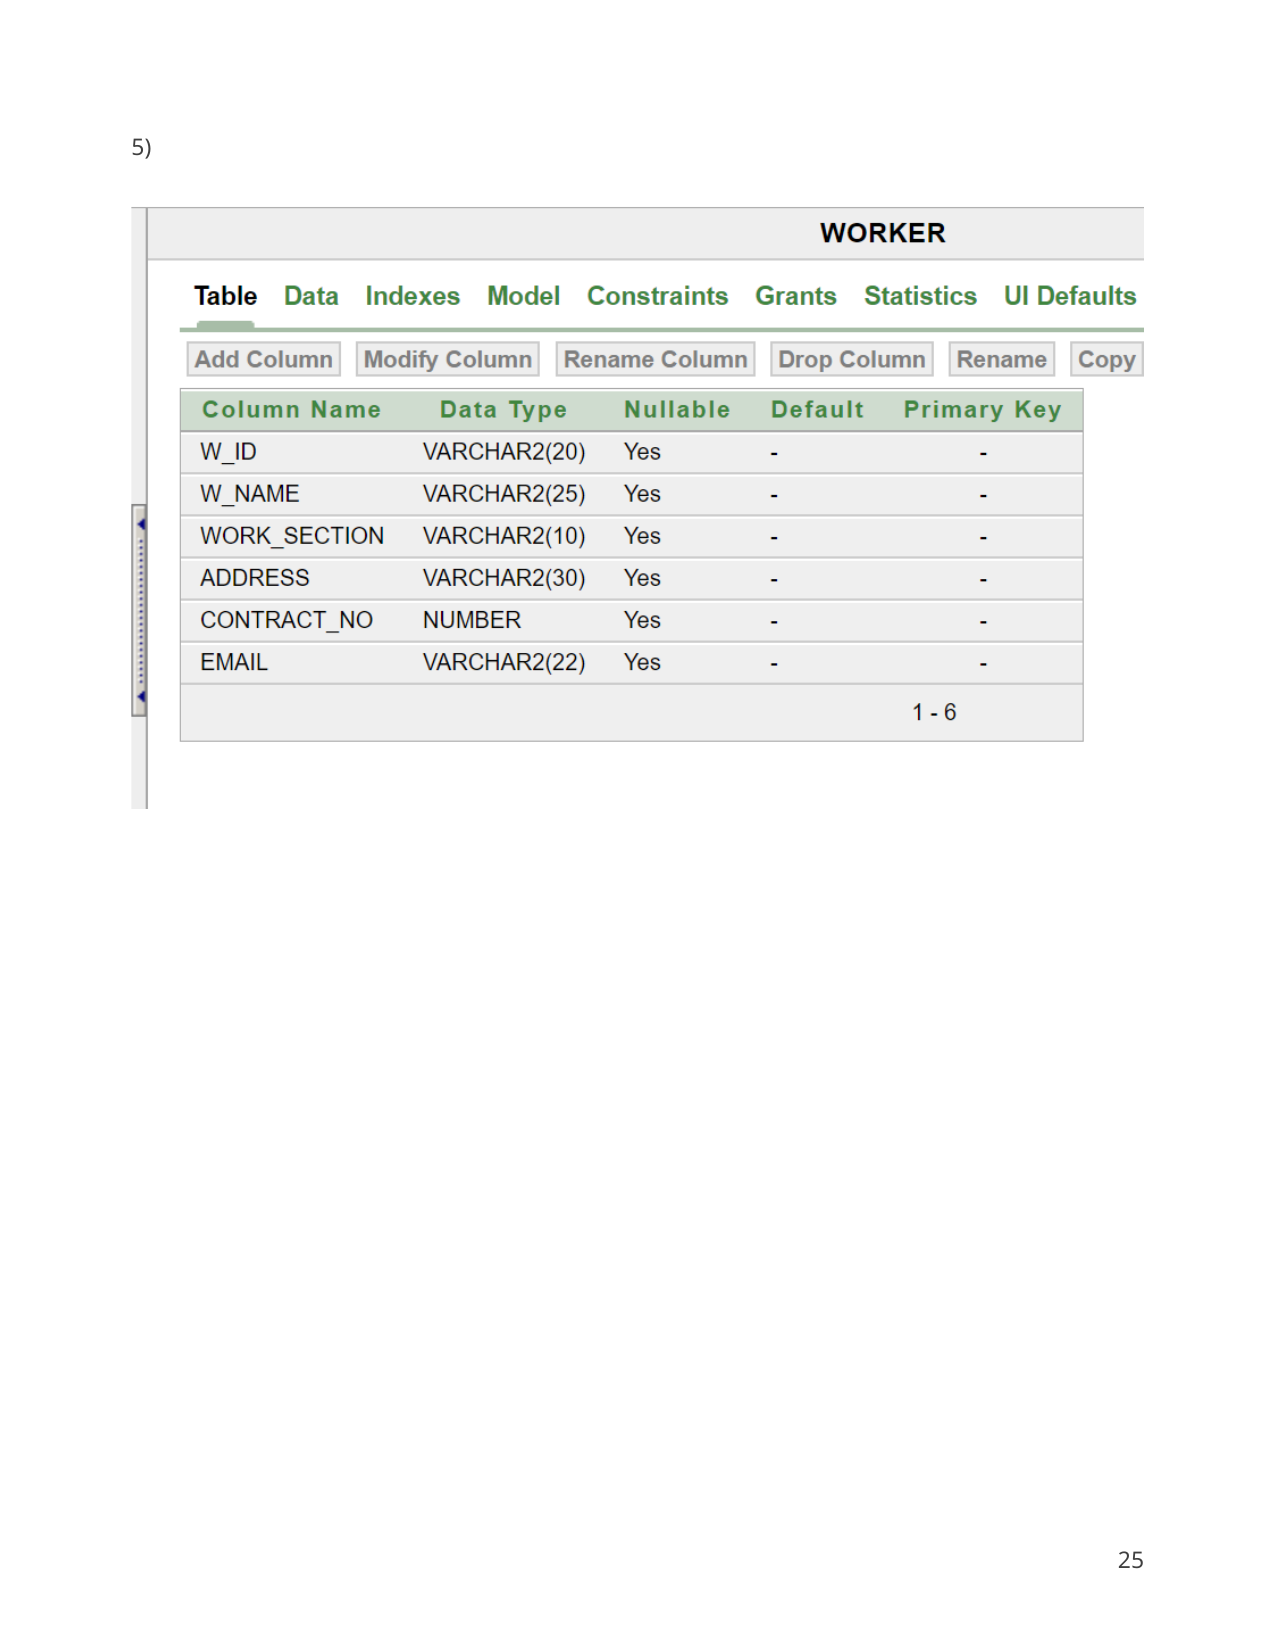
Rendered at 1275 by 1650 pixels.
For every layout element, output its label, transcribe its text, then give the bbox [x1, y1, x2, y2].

picture [131, 198, 1144, 809]
text 5) [131, 131, 1144, 162]
